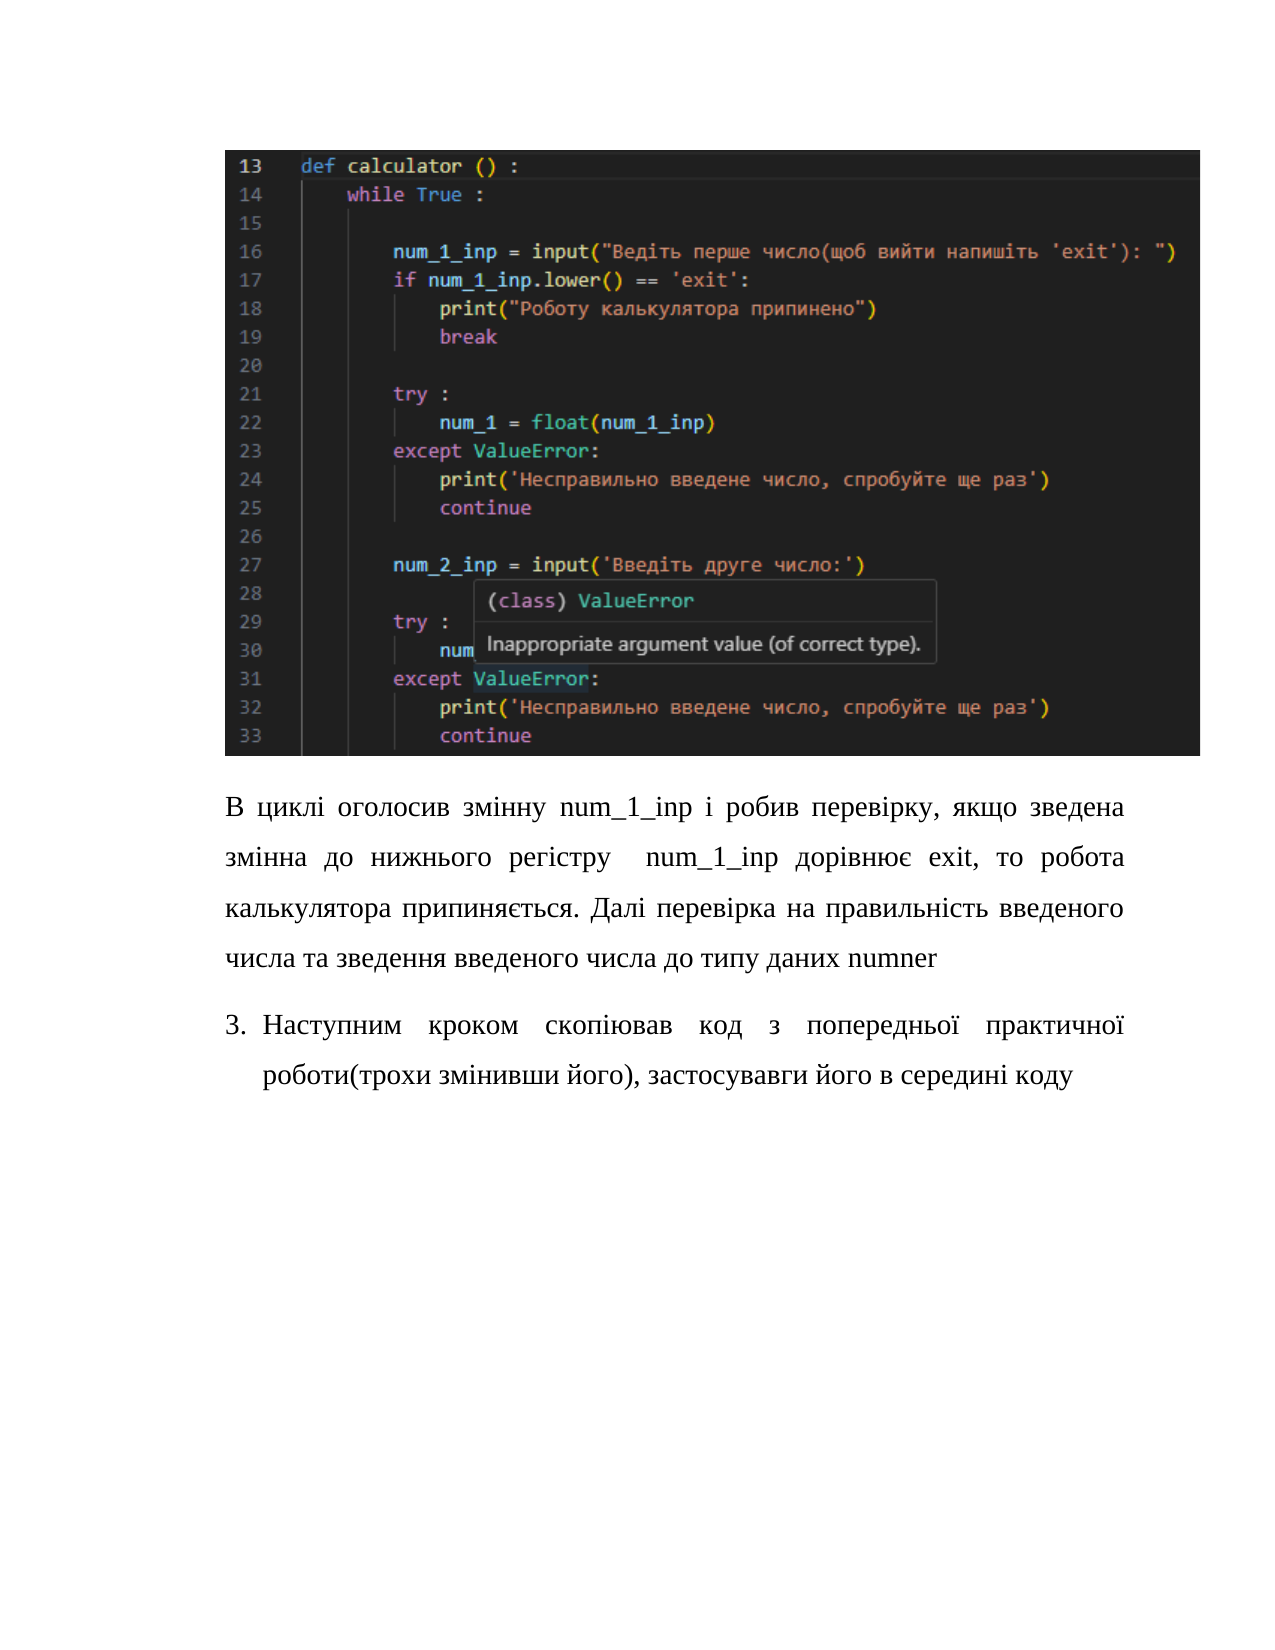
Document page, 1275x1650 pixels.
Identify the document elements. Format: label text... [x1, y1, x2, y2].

text В циклі оголосив змінну num_1_inp і робив перевірку, якщо зведена змінна до нижнього регістру num_1_inp дорівнює exit, то робота калькулятора припиняється. Далі перевірка на правильність введеного числа та зведення введеного числа до типу даних numner [225, 789, 1125, 973]
picture [225, 150, 1200, 756]
list Наступним кроком скопіював код з попередньої практичної роботи(трохи змінивши його), застосувавги його в середині коду [225, 1007, 1125, 1091]
